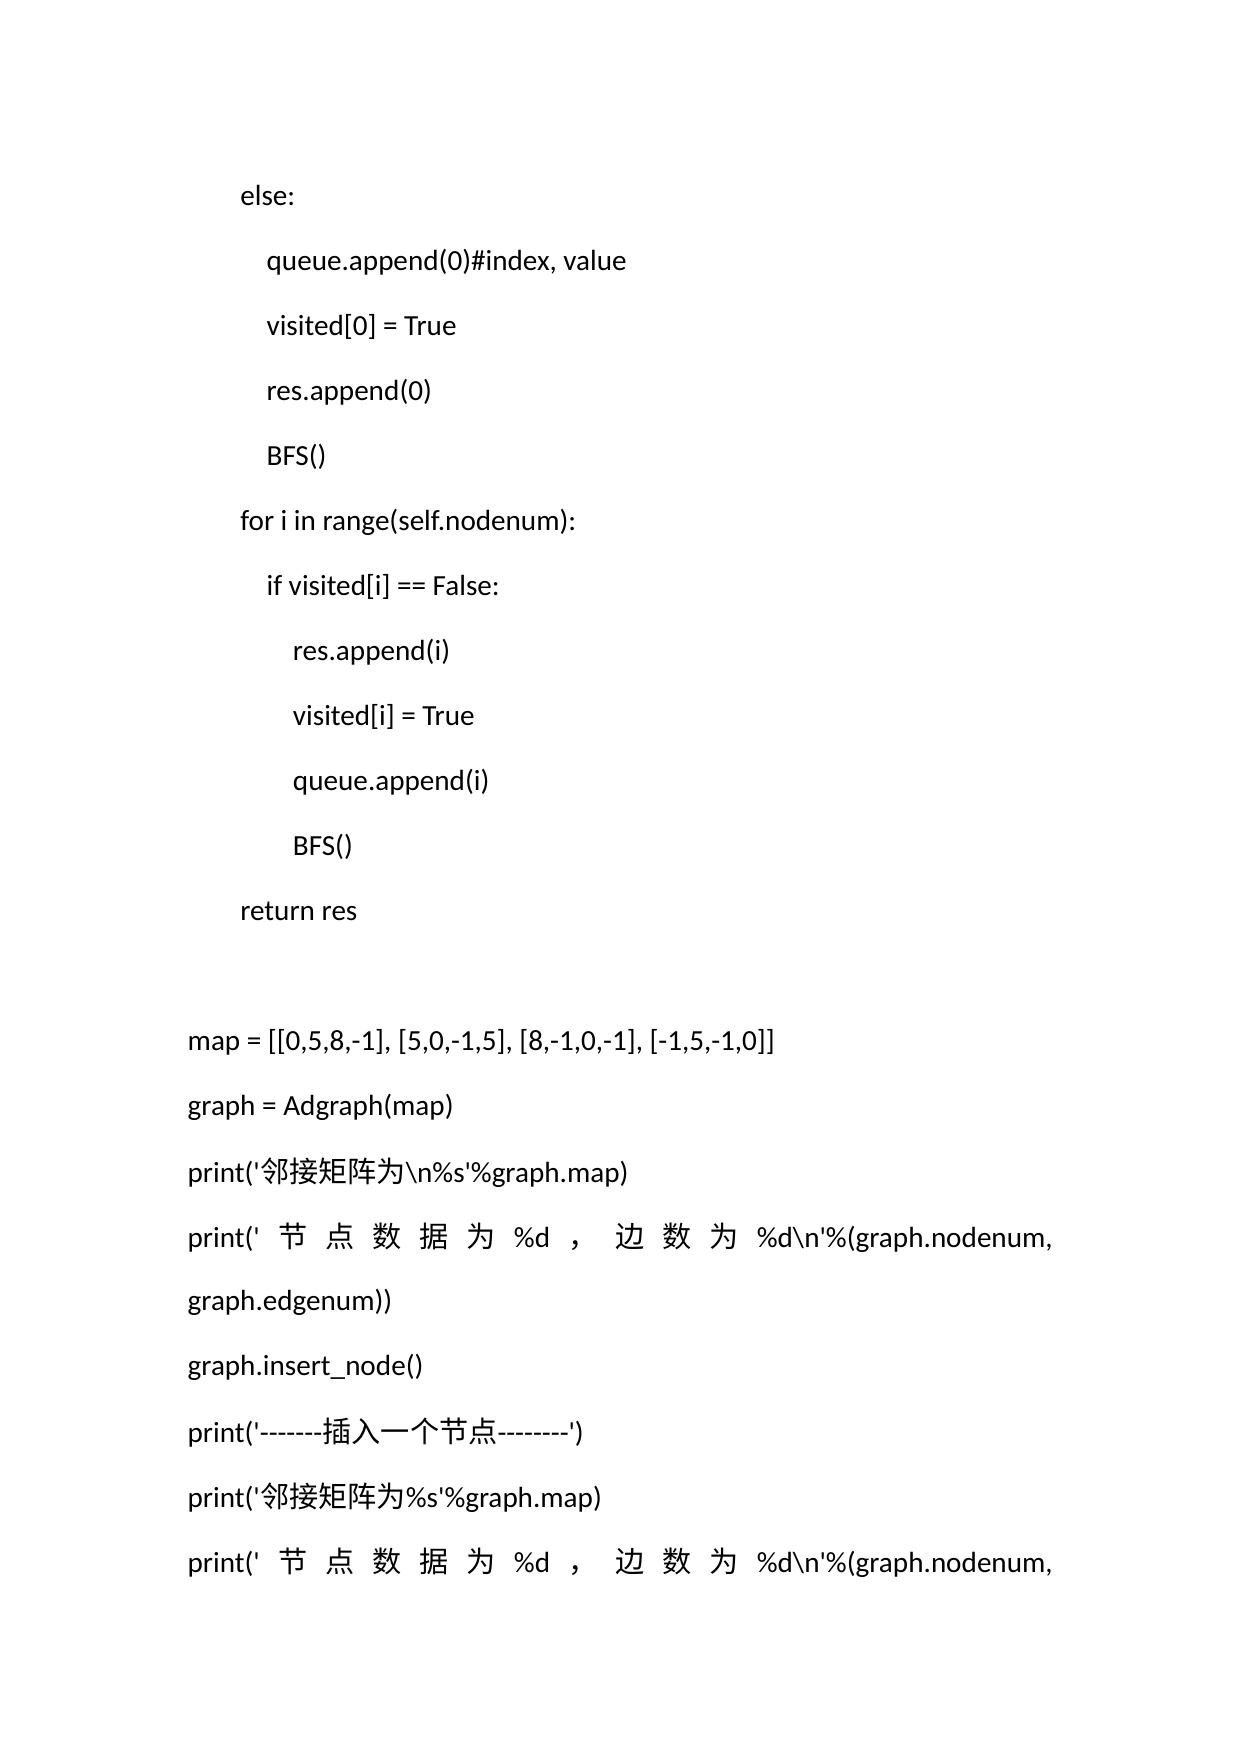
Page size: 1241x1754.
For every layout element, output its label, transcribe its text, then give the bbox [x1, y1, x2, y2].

text if visited[i] == False: [187, 552, 1053, 617]
text BFS() [187, 422, 1053, 487]
text queue.append(0)#index, value [187, 227, 1053, 292]
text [187, 1202, 1053, 1332]
text print('-------插入一个节点--------') [187, 1397, 1053, 1462]
text else: [187, 162, 1053, 227]
text res.append(0) [187, 357, 1053, 422]
text for i in range(self.nodenum): [187, 487, 1053, 552]
text visited[i] = True [187, 682, 1053, 747]
text visited[0] = True [187, 292, 1053, 357]
text res.append(i) [187, 617, 1053, 682]
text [187, 1527, 1053, 1592]
text print('邻接矩阵为%s'%graph.map) [187, 1462, 1053, 1527]
text queue.append(i) [187, 747, 1053, 812]
text print('邻接矩阵为\n%s'%graph.map) [187, 1137, 1053, 1202]
text map = [[0,5,8,-1], [5,0,-1,5], [8,-1,0,-1], [-1,5,-1,0]] [187, 1007, 1053, 1072]
text return res [187, 877, 1053, 942]
text BFS() [187, 812, 1053, 877]
text graph.insert_node() [187, 1332, 1053, 1397]
text graph = Adgraph(map) [187, 1072, 1053, 1137]
